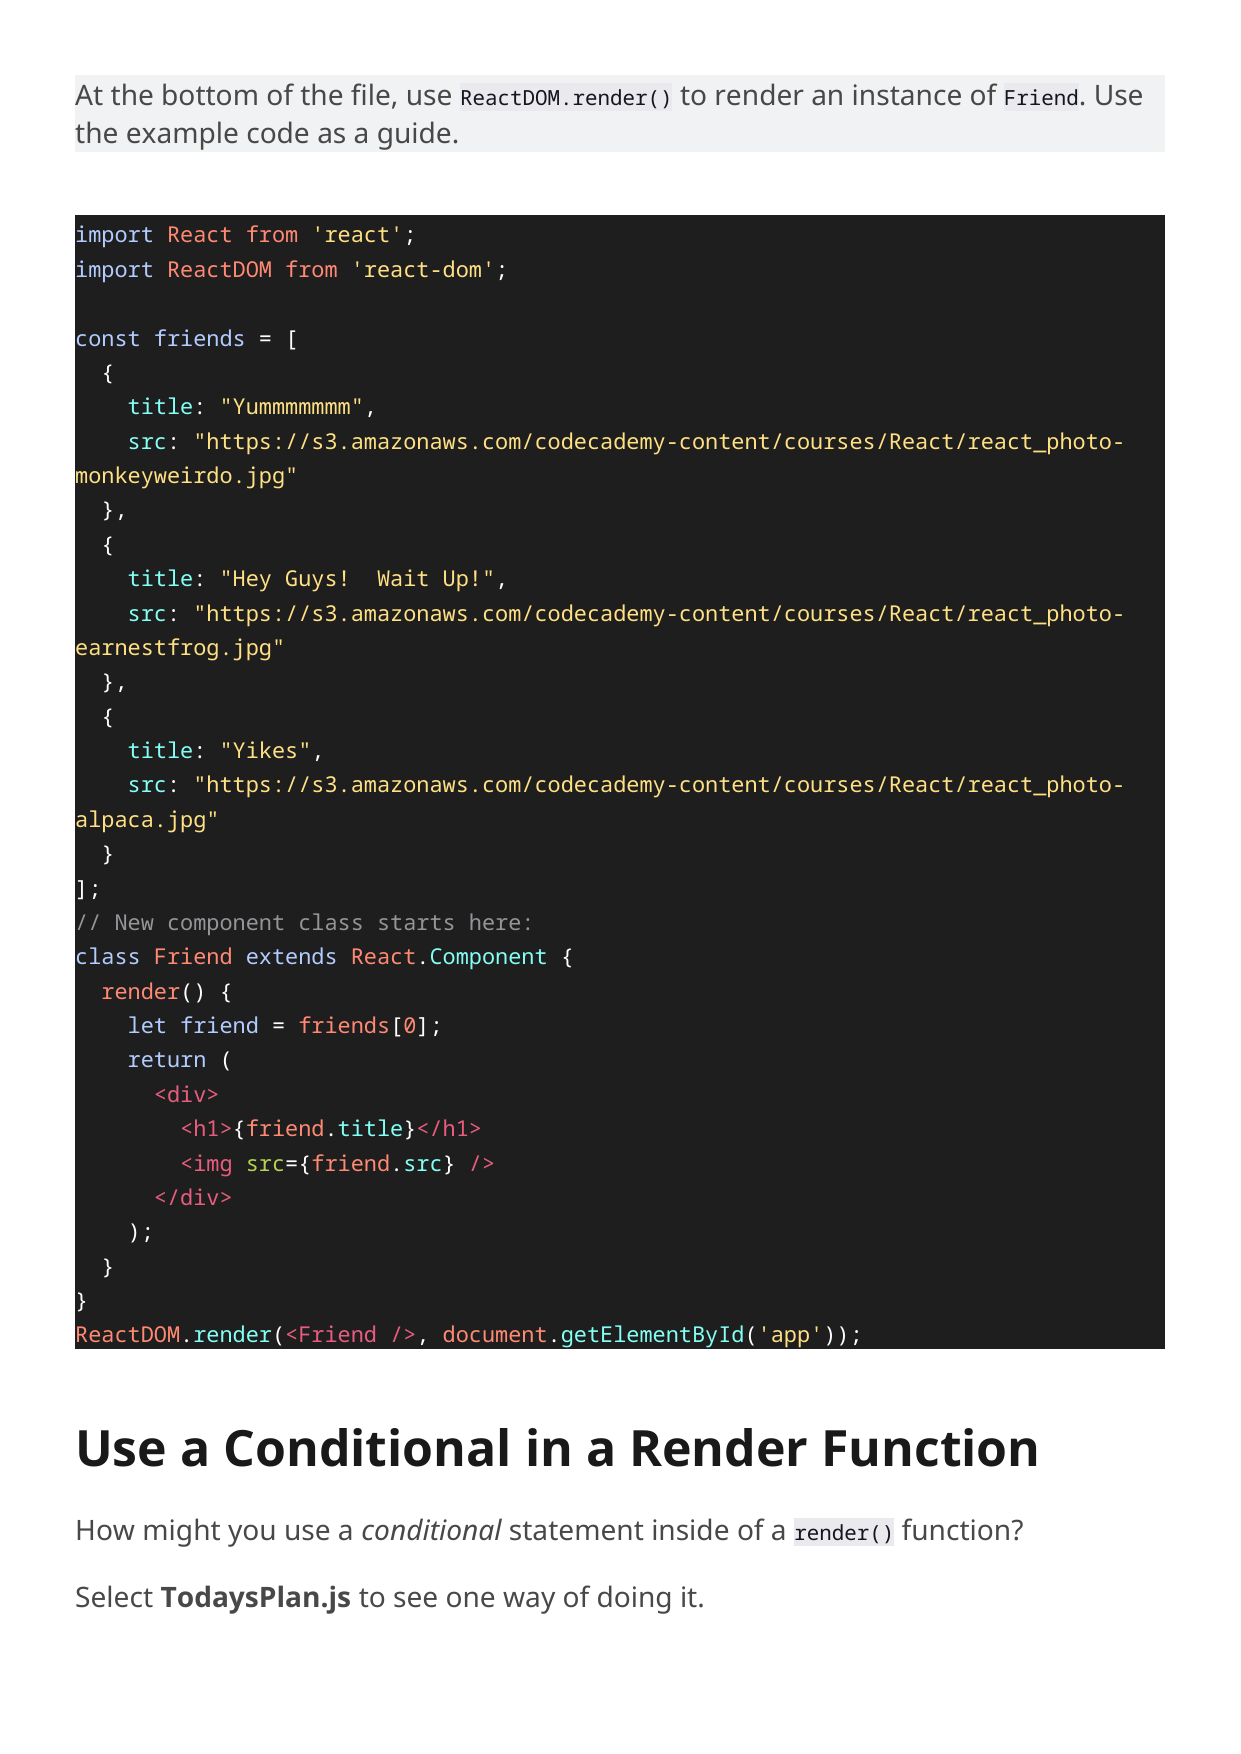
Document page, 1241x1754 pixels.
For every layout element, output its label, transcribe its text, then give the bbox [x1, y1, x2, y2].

text const friends = [ [75, 318, 1165, 352]
text { [75, 352, 1165, 387]
text title: "Yikes", [75, 731, 1165, 765]
text } [75, 1281, 1165, 1315]
text import ReactDOM from 'react-dom'; [75, 249, 1165, 284]
text import React from 'react'; [75, 215, 1165, 249]
subtitle Use a Conditional in a Render Function [75, 1412, 1165, 1481]
text At the bottom of the file, use ReactDOM.render() to render an instance of Friend. Use the example code as a guide. [75, 75, 1165, 152]
text src: "https://s3.amazonaws.com/codecademy-content/courses/React/react_photo-earnestfrog.jpg" [75, 593, 1165, 662]
text <h1>{friend.title}</h1> [75, 1109, 1165, 1143]
text src: "https://s3.amazonaws.com/codecademy-content/courses/React/react_photo-monkeyweirdo.jpg" [75, 421, 1165, 490]
text Select TodaysPlan.js to see one way of doing it. [75, 1577, 1165, 1616]
text ]; [75, 868, 1165, 902]
text </div> [75, 1177, 1165, 1212]
text <img src={friend.src} /> [75, 1143, 1165, 1177]
text How might you use a conditional statement inside of a render() function? [75, 1510, 1165, 1548]
text } [75, 1246, 1165, 1281]
text src: "https://s3.amazonaws.com/codecademy-content/courses/React/react_photo-alpaca.jpg" [75, 765, 1165, 834]
text ); [75, 1212, 1165, 1246]
text ReactDOM.render(<Friend />, document.getElementById('app')); [75, 1315, 1165, 1349]
text }, [75, 490, 1165, 524]
text // New component class starts here: [75, 902, 1165, 937]
text }, [75, 662, 1165, 696]
text { [75, 696, 1165, 731]
text <div> [75, 1074, 1165, 1109]
text class Friend extends React.Component { [75, 937, 1165, 971]
text title: "Hey Guys! Wait Up!", [75, 559, 1165, 593]
text } [75, 834, 1165, 868]
text let friend = friends[0]; [75, 1006, 1165, 1040]
text render() { [75, 971, 1165, 1006]
text return ( [75, 1040, 1165, 1074]
text { [75, 524, 1165, 559]
text title: "Yummmmmmm", [75, 387, 1165, 421]
